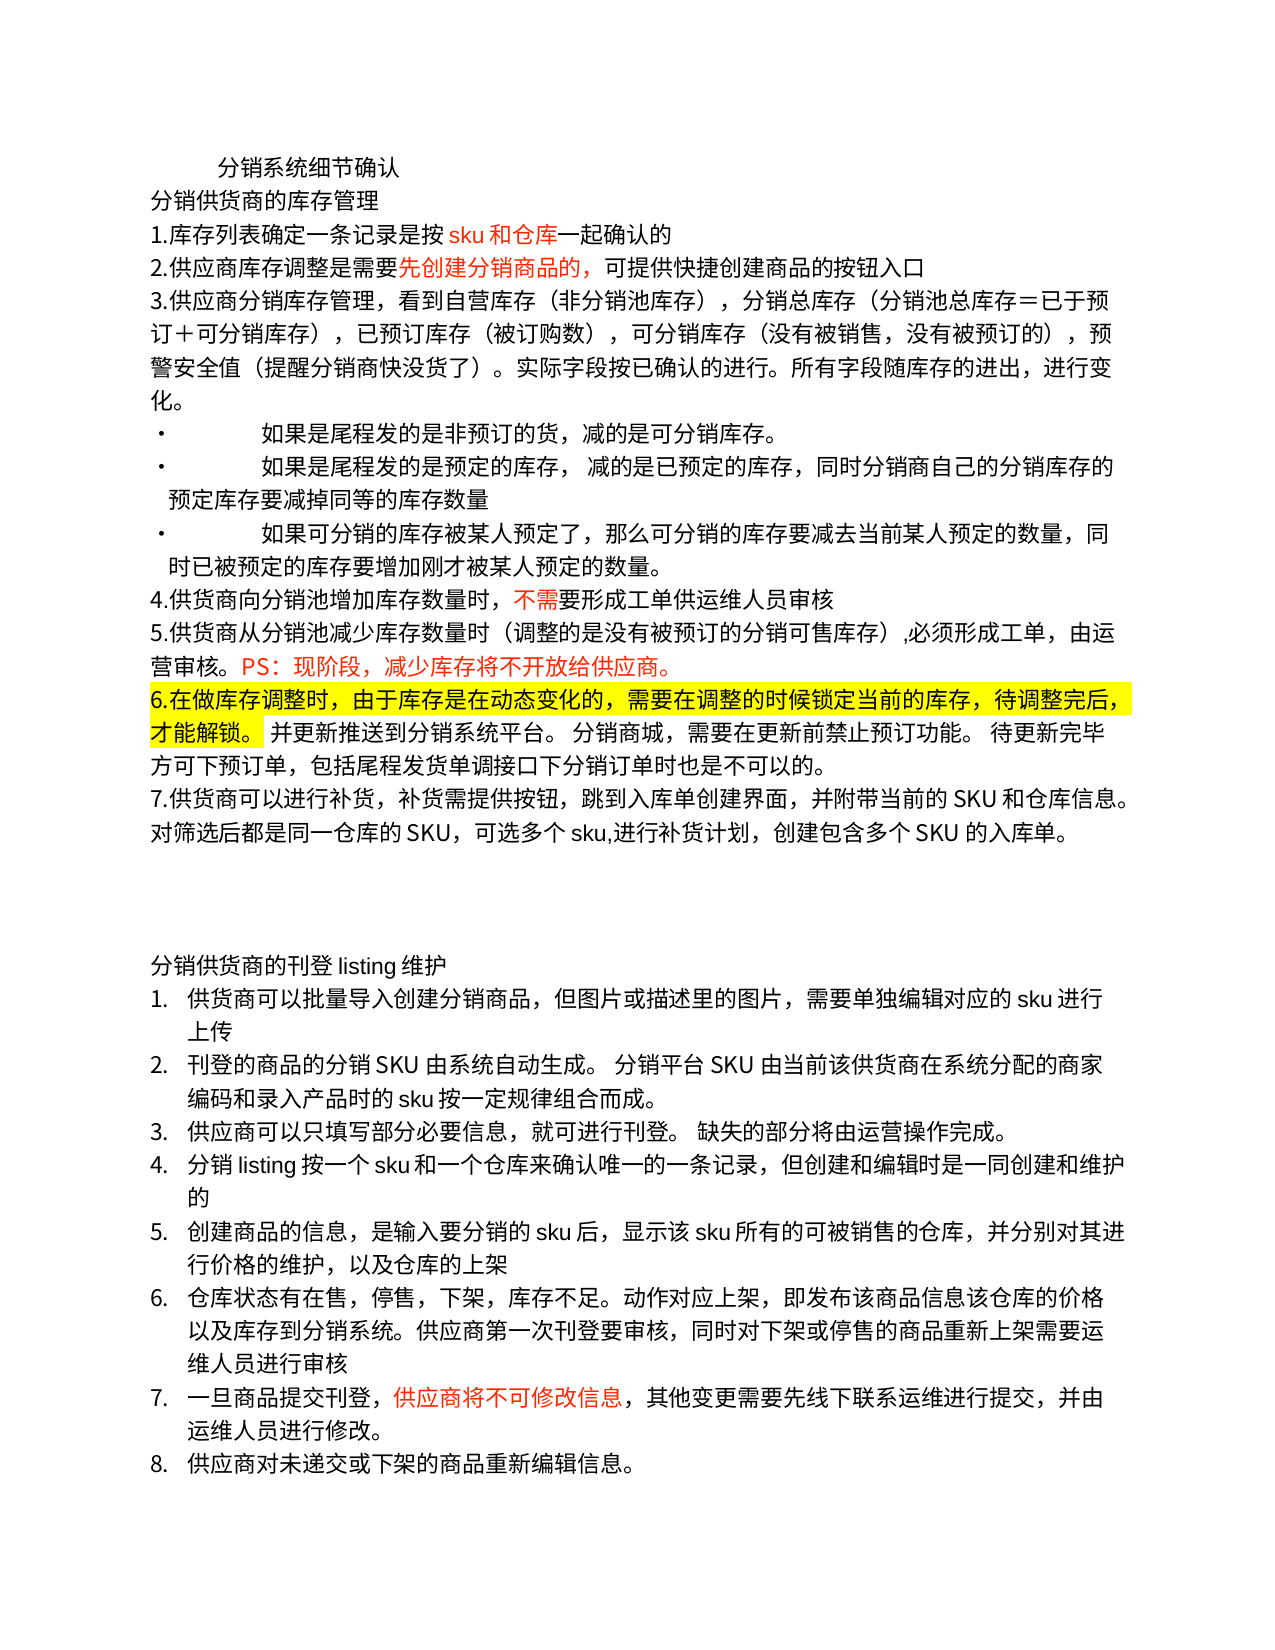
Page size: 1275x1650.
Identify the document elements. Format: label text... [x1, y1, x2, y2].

text 2.供应商库存调整是需要先创建分销商品的，可提供快捷创建商品的按钮入口 [150, 250, 1125, 283]
list 刊登的商品的分销SKU 由系统自动生成。 分销平台SKU由当前该供货商在系统分配的商家编码和录入产品时的sku按一定规律组合而成。 [150, 1047, 1125, 1114]
text 3.供应商分销库存管理，看到自营库存（非分销池库存），分销总库存（分销池总库存＝已于预订＋可分销库存），已预订库存（被订购数），可分销库存（没有被销售，没有被预订的），预警安全值（提醒分销商快没货了）。实际字段按已确认的进行。所有字段随库存的进出，进行变化。 [150, 283, 1125, 416]
text 分销供货商的库存管理 [150, 183, 1125, 216]
list 如果是尾程发的是预定的库存， 减的是已预定的库存，同时分销商自己的分销库存的预定库存要减掉同等的库存数量 [150, 449, 1125, 516]
list 供货商可以批量导入创建分销商品，但图片或描述里的图片，需要单独编辑对应的sku进行上传 [150, 981, 1125, 1047]
list 仓库状态有在售，停售，下架，库存不足。动作对应上架，即发布该商品信息该仓库的价格以及库存到分销系统。供应商第一次刊登要审核，同时对下架或停售的商品重新上架需要运维人员进行审核 [150, 1280, 1125, 1379]
list 如果是尾程发的是非预订的货，减的是可分销库存。 [150, 416, 1125, 449]
text 分销系统细节确认 [150, 150, 1125, 183]
text 分销供货商的刊登listing维护 [150, 947, 1125, 981]
list 供应商可以只填写部分必要信息，就可进行刊登。 缺失的部分将由运营操作完成。 [150, 1114, 1125, 1147]
list 如果可分销的库存被某人预定了，那么可分销的库存要减去当前某人预定的数量，同时已被预定的库存要增加刚才被某人预定的数量。 [150, 516, 1125, 582]
text 6.在做库存调整时，由于库存是在动态变化的，需要在调整的时候锁定当前的库存，待调整完后，才能解锁。 并更新推送到分销系统平台。 分销商城，需要在更新前禁止预订功能。 待更新完毕方可下预订单，包括尾程发货单调接口下分销订单时也是不可以的。 [150, 715, 1125, 781]
text 5.供货商从分销池减少库存数量时（调整的是没有被预订的分销可售库存）,必须形成工单，由运营审核。PS：现阶段，减少库存将不开放给供应商。 [150, 615, 1125, 682]
list 一旦商品提交刊登，供应商将不可修改信息，其他变更需要先线下联系运维进行提交，并由运维人员进行修改。 [150, 1379, 1125, 1446]
list 供应商对未递交或下架的商品重新编辑信息。 [150, 1446, 1125, 1479]
text 4.供货商向分销池增加库存数量时，不需要形成工单供运维人员审核 [150, 582, 1125, 615]
text 1.库存列表确定一条记录是按sku和仓库一起确认的 [150, 216, 1125, 250]
list 创建商品的信息，是输入要分销的sku后，显示该sku所有的可被销售的仓库，并分别对其进行价格的维护，以及仓库的上架 [150, 1213, 1125, 1280]
list 分销listing按一个sku和一个仓库来确认唯一的一条记录，但创建和编辑时是一同创建和维护的 [150, 1147, 1125, 1213]
text 7.供货商可以进行补货，补货需提供按钮，跳到入库单创建界面，并附带当前的SKU和仓库信息。对筛选后都是同一仓库的SKU，可选多个sku,进行补货计划，创建包含多个SKU的入库单。 [150, 781, 1125, 848]
